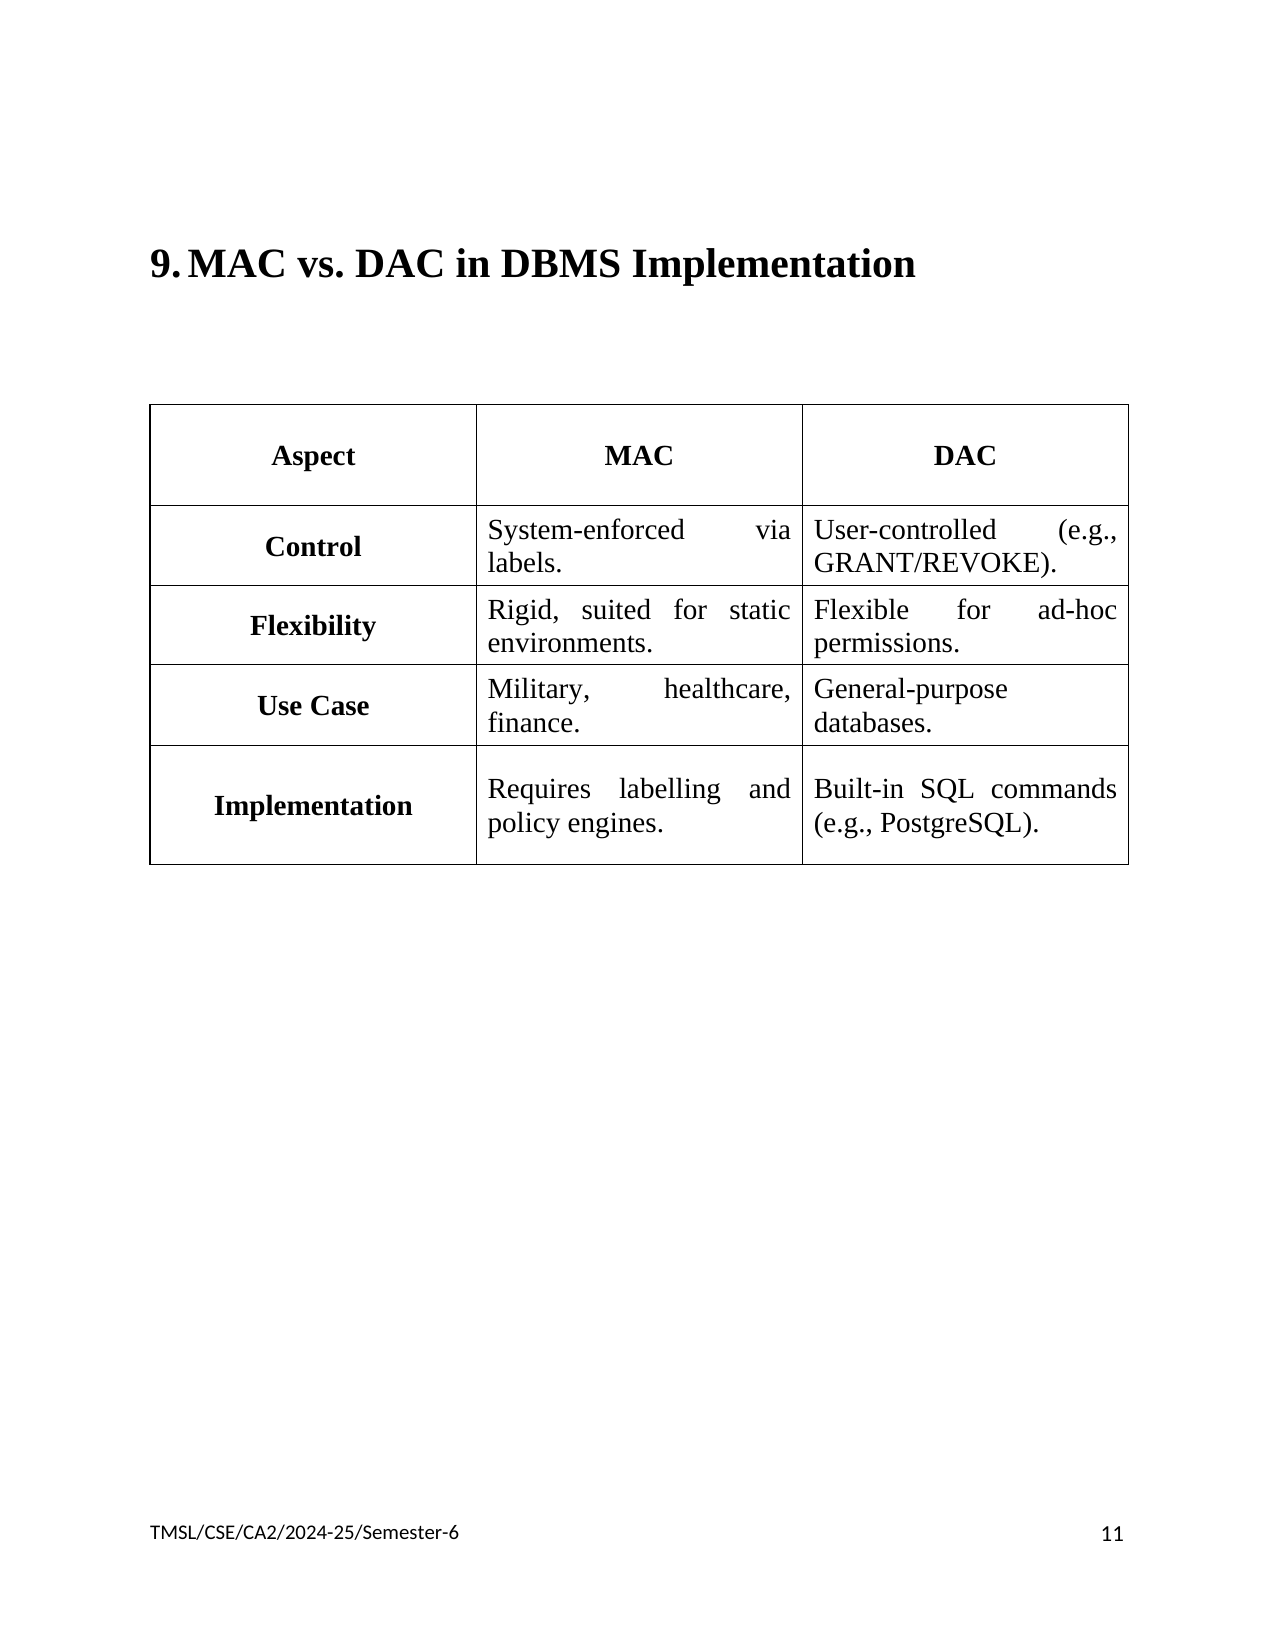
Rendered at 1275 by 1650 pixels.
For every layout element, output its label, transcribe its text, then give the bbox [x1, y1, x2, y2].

table_cell User-controlled (e.g., GRANT/REVOKE). [803, 506, 1128, 585]
table_cell Flexible for ad-hoc permissions. [803, 586, 1128, 664]
table_cell Implementation [151, 746, 476, 864]
table_header MAC [477, 405, 802, 505]
table_header DAC [803, 405, 1128, 505]
table_cell Built-in SQL commands (e.g., PostgreSQL). [803, 746, 1128, 864]
table_cell General-purpose databases. [803, 665, 1128, 745]
table_cell Control [151, 506, 476, 585]
table_cell Use Case [151, 665, 476, 745]
table_header Aspect [151, 405, 476, 505]
table_cell Requires labelling and policy engines. [477, 746, 802, 864]
table_cell System-enforced via labels. [477, 506, 802, 585]
table_cell Flexibility [151, 586, 476, 664]
table_cell Military, healthcare, finance. [477, 665, 802, 745]
table_cell Rigid, suited for static environments. [477, 586, 802, 664]
subtitle MAC vs. DAC in DBMS Implementation [150, 238, 1125, 286]
